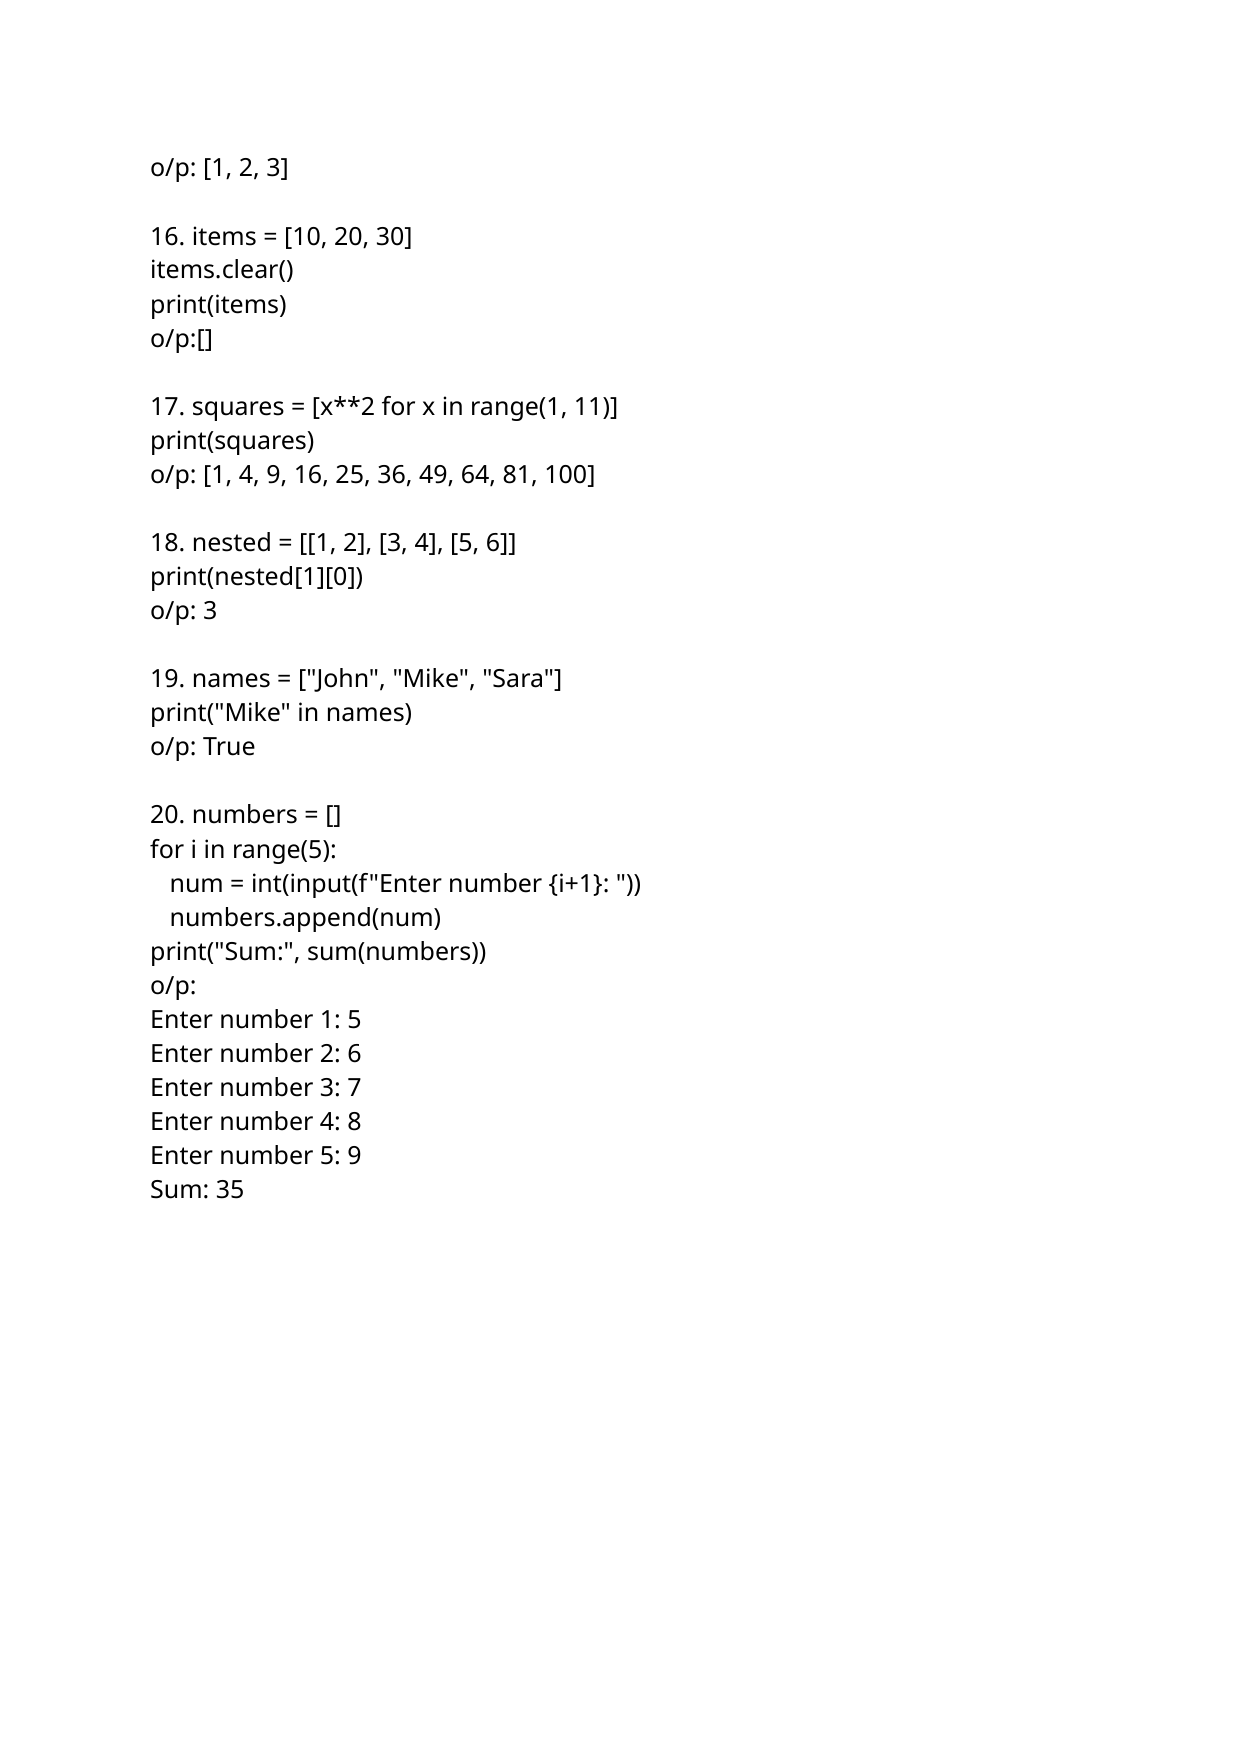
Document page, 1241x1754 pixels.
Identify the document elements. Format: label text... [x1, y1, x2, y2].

text Enter number 2: 6 [150, 1036, 1090, 1070]
text o/p: [1, 4, 9, 16, 25, 36, 49, 64, 81, 100] 18. nested = [[1, 2], [3, 4], [5, 6]] print(nested[1][0]) [150, 457, 1090, 593]
text Sum: 35 [150, 1172, 1090, 1206]
text Enter number 3: 7 [150, 1070, 1090, 1104]
text o/p: 3 19. names = ["John", "Mike", "Sara"] print("Mike" in names) [150, 593, 1090, 729]
text o/p: [150, 967, 1090, 1002]
text o/p: [1, 2, 3] 16. items = [10, 20, 30] items.clear() print(items) [150, 150, 1090, 320]
text o/p:[] 17. squares = [x**2 for x in range(1, 11)] print(squares) [150, 320, 1090, 457]
text o/p: True 20. numbers = [] for i in range(5): num = int(input(f"Enter number {i+1}: ")) numbers.append(num) print("Sum:", sum(numbers)) [150, 729, 1090, 967]
text Enter number 4: 8 [150, 1104, 1090, 1138]
text Enter number 1: 5 [150, 1002, 1090, 1036]
text Enter number 5: 9 [150, 1138, 1090, 1172]
